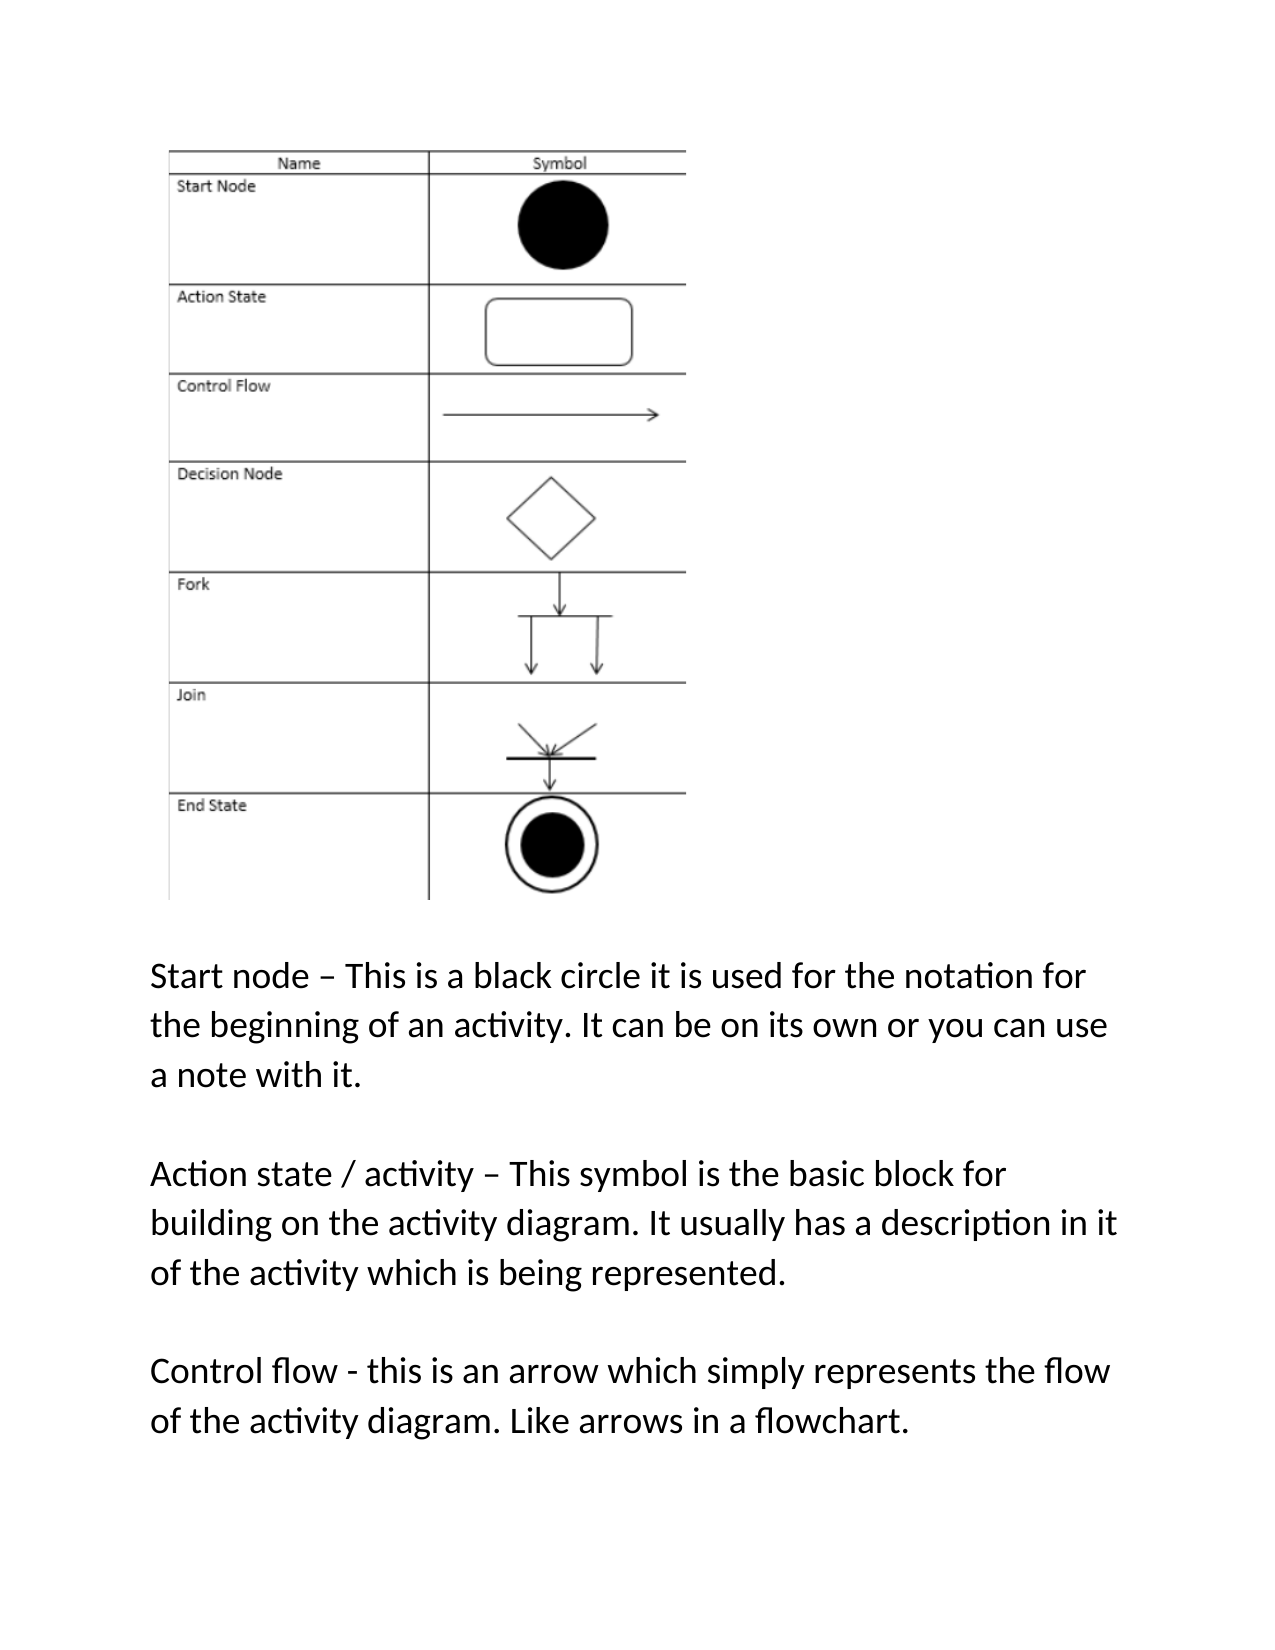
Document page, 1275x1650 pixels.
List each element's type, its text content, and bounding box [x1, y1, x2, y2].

text Start node – This is a black circle it is used for the notation for the beginning of an activity. It can be on its own or you can use a note with it. [150, 952, 1125, 1096]
text Action state / activity – This symbol is the basic block for building on the activity diagram. It usually has a description in it of the activity which is being represented. [150, 1149, 1125, 1294]
text Control flow - this is an arrow which simply represents the flow of the activity diagram. Like arrows in a flowchart. [150, 1347, 1125, 1443]
